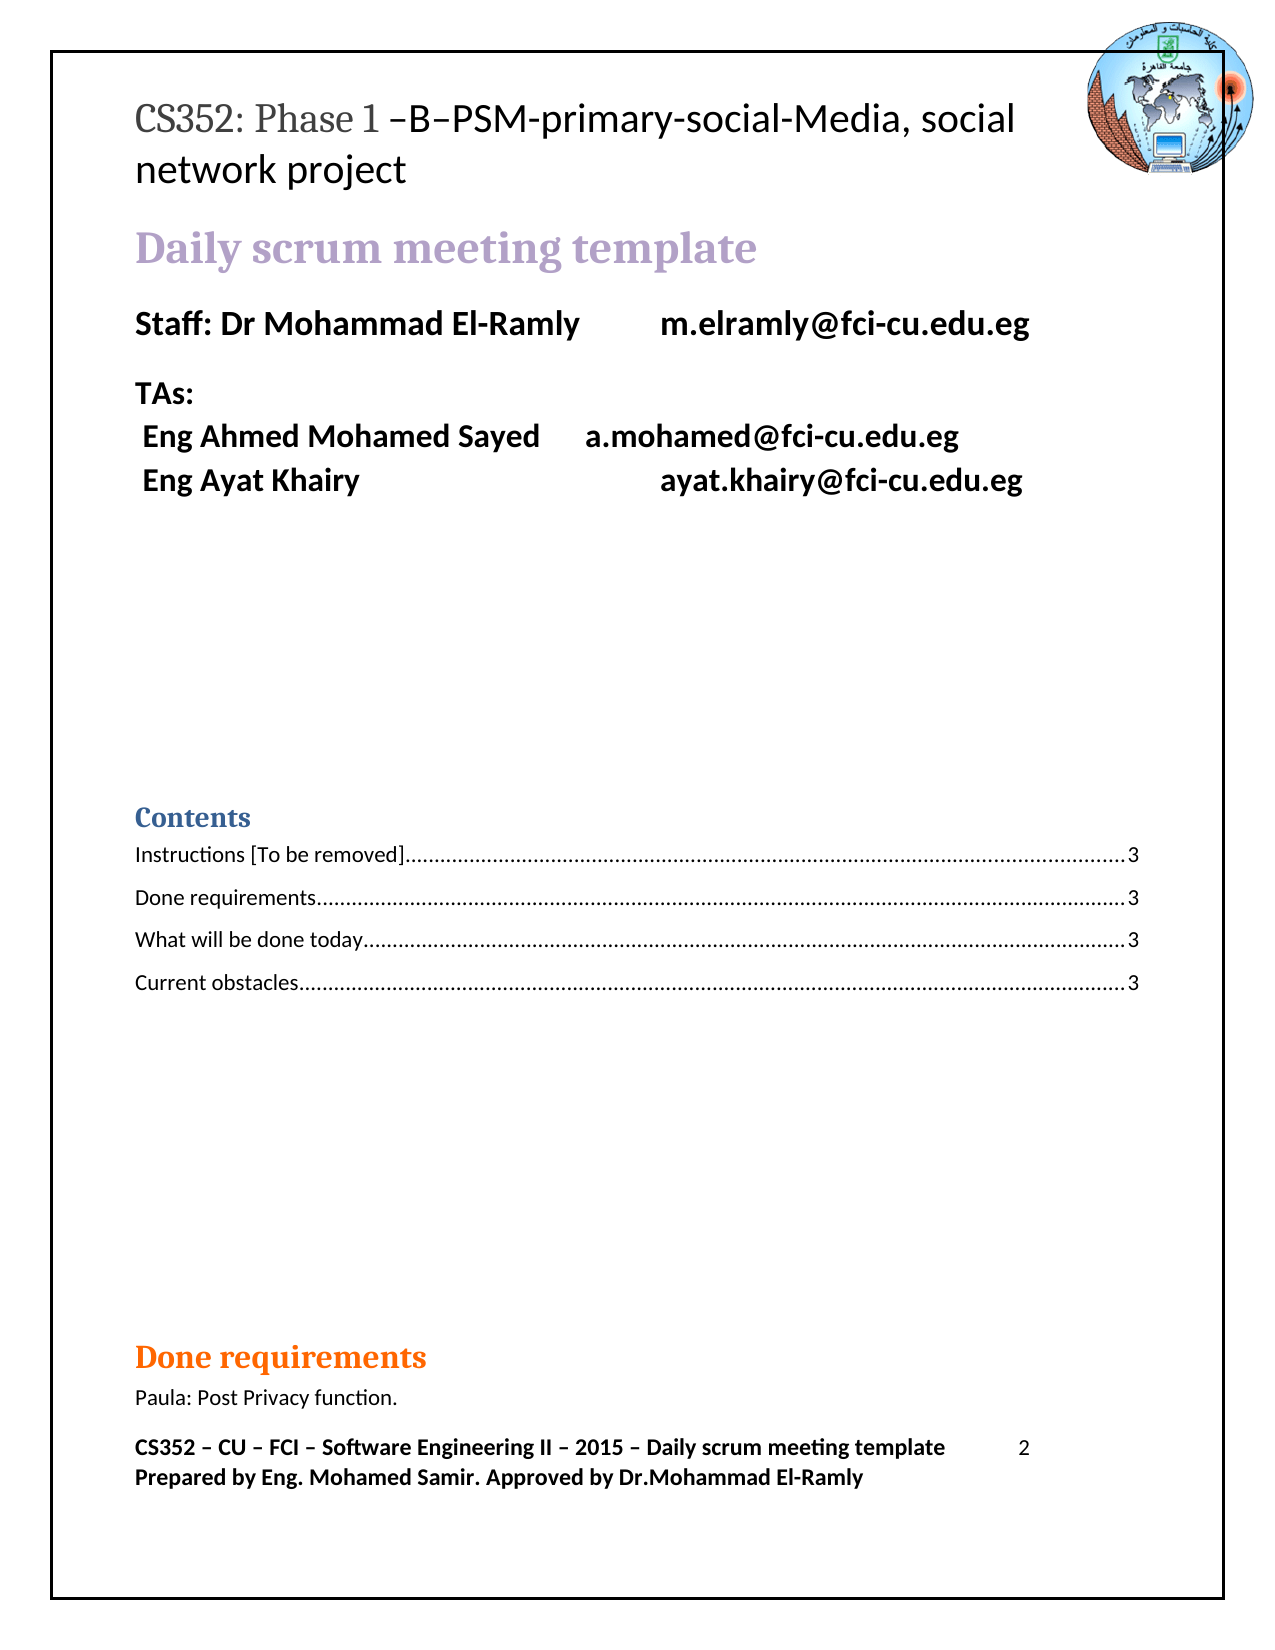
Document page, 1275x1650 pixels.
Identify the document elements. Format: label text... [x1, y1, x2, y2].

text Staff: Dr Mohammad El-Ramly m.elramly@fci-cu.edu.eg [135, 301, 1140, 344]
text TAs: [135, 372, 1159, 412]
picture [1087, 22, 1254, 178]
text Paula: Post Privacy function. [135, 1383, 1140, 1411]
text Eng Ahmed Mohamed Sayed a.mohamed@fci-cu.edu.eg [135, 415, 1159, 456]
subtitle Done requirements [135, 1339, 1140, 1377]
picture [1087, 53, 1222, 178]
text Eng Ayat Khairy ayat.khairy@fci-cu.edu.eg [135, 459, 1159, 528]
